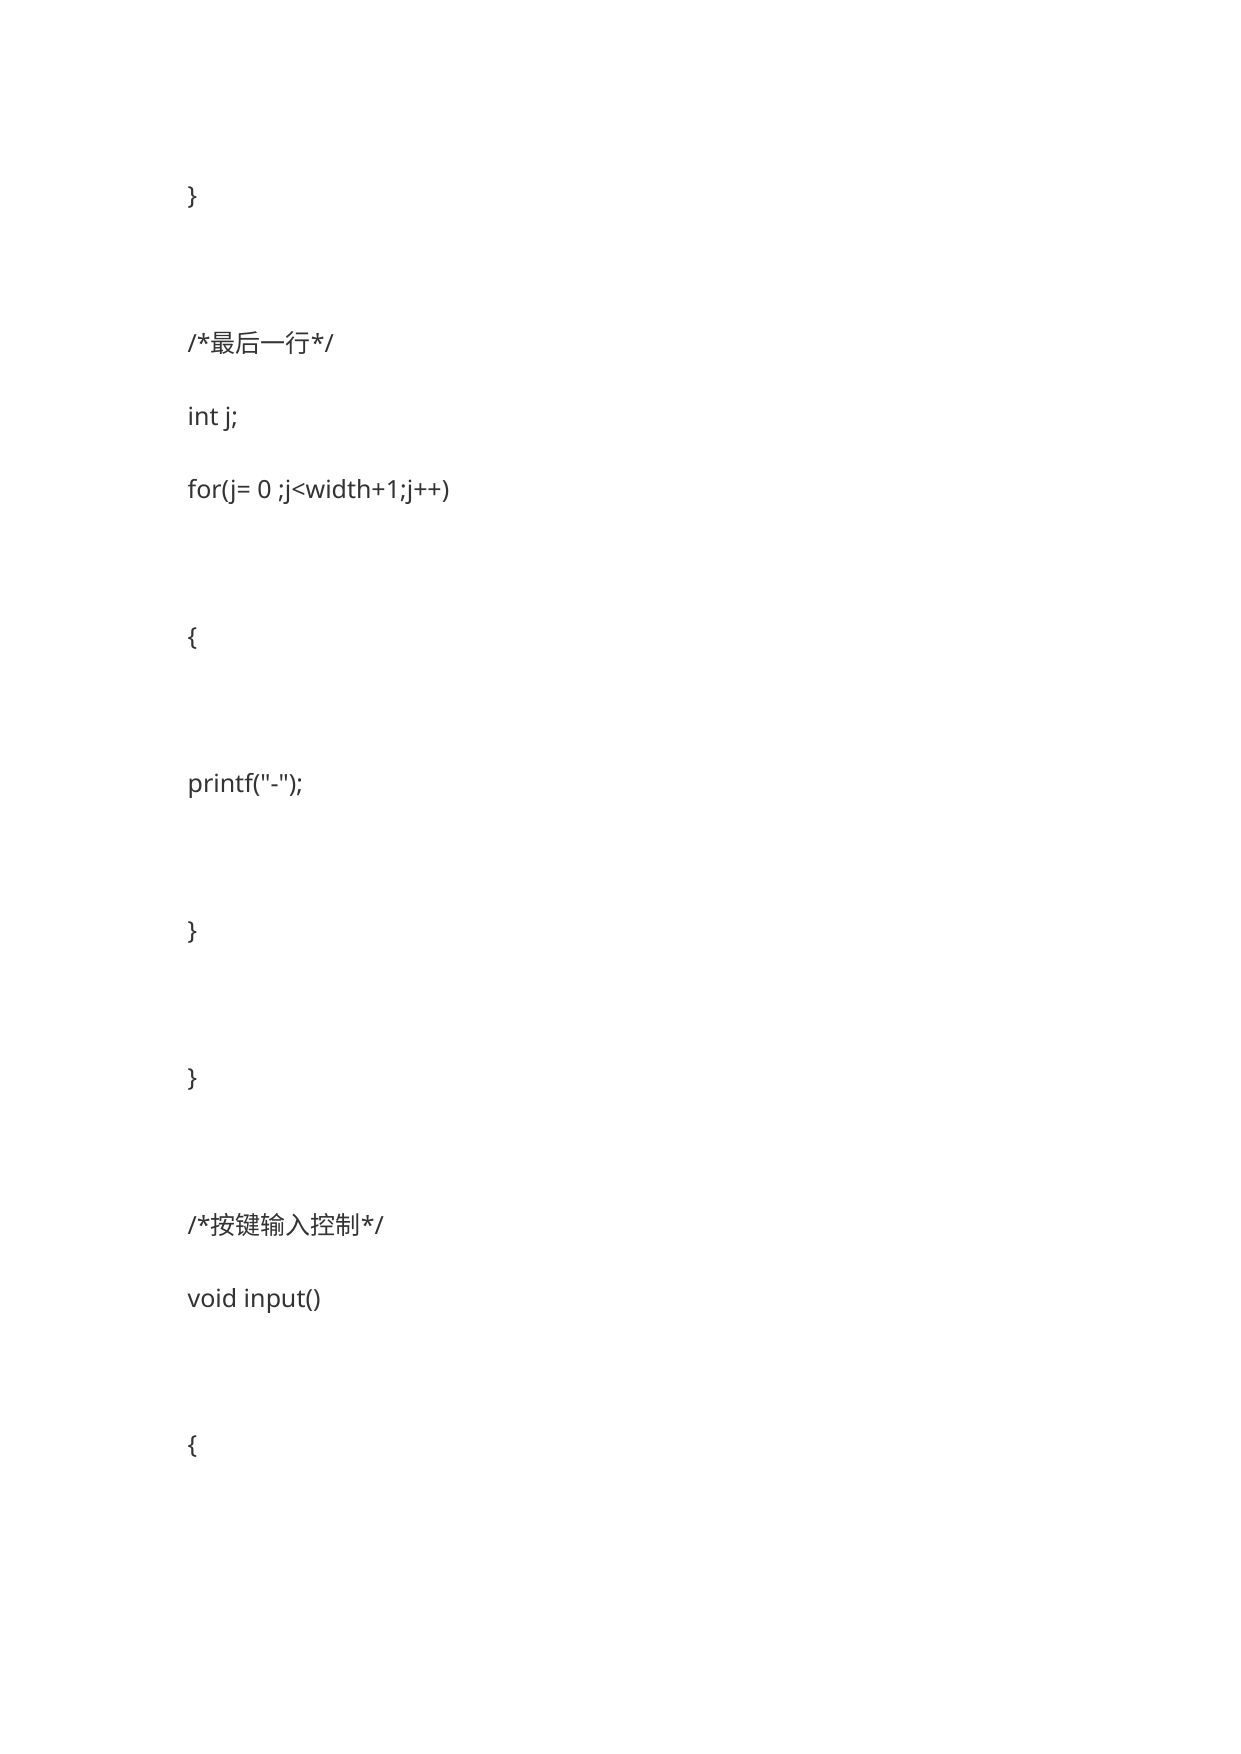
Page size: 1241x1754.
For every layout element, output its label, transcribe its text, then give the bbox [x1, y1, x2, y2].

list /*按键输入控制*/ [187, 1191, 1053, 1256]
list printf("-"); [187, 750, 1053, 815]
list /*最后一行*/ [187, 309, 1053, 374]
list } [187, 897, 1053, 962]
list for(j= 0 ;j<width+1;j++) [187, 456, 1053, 521]
list void input() [187, 1265, 1053, 1330]
list { [187, 1412, 1053, 1477]
list } [187, 162, 1053, 227]
list } [187, 1044, 1053, 1109]
list int j; [187, 383, 1053, 448]
list { [187, 603, 1053, 668]
